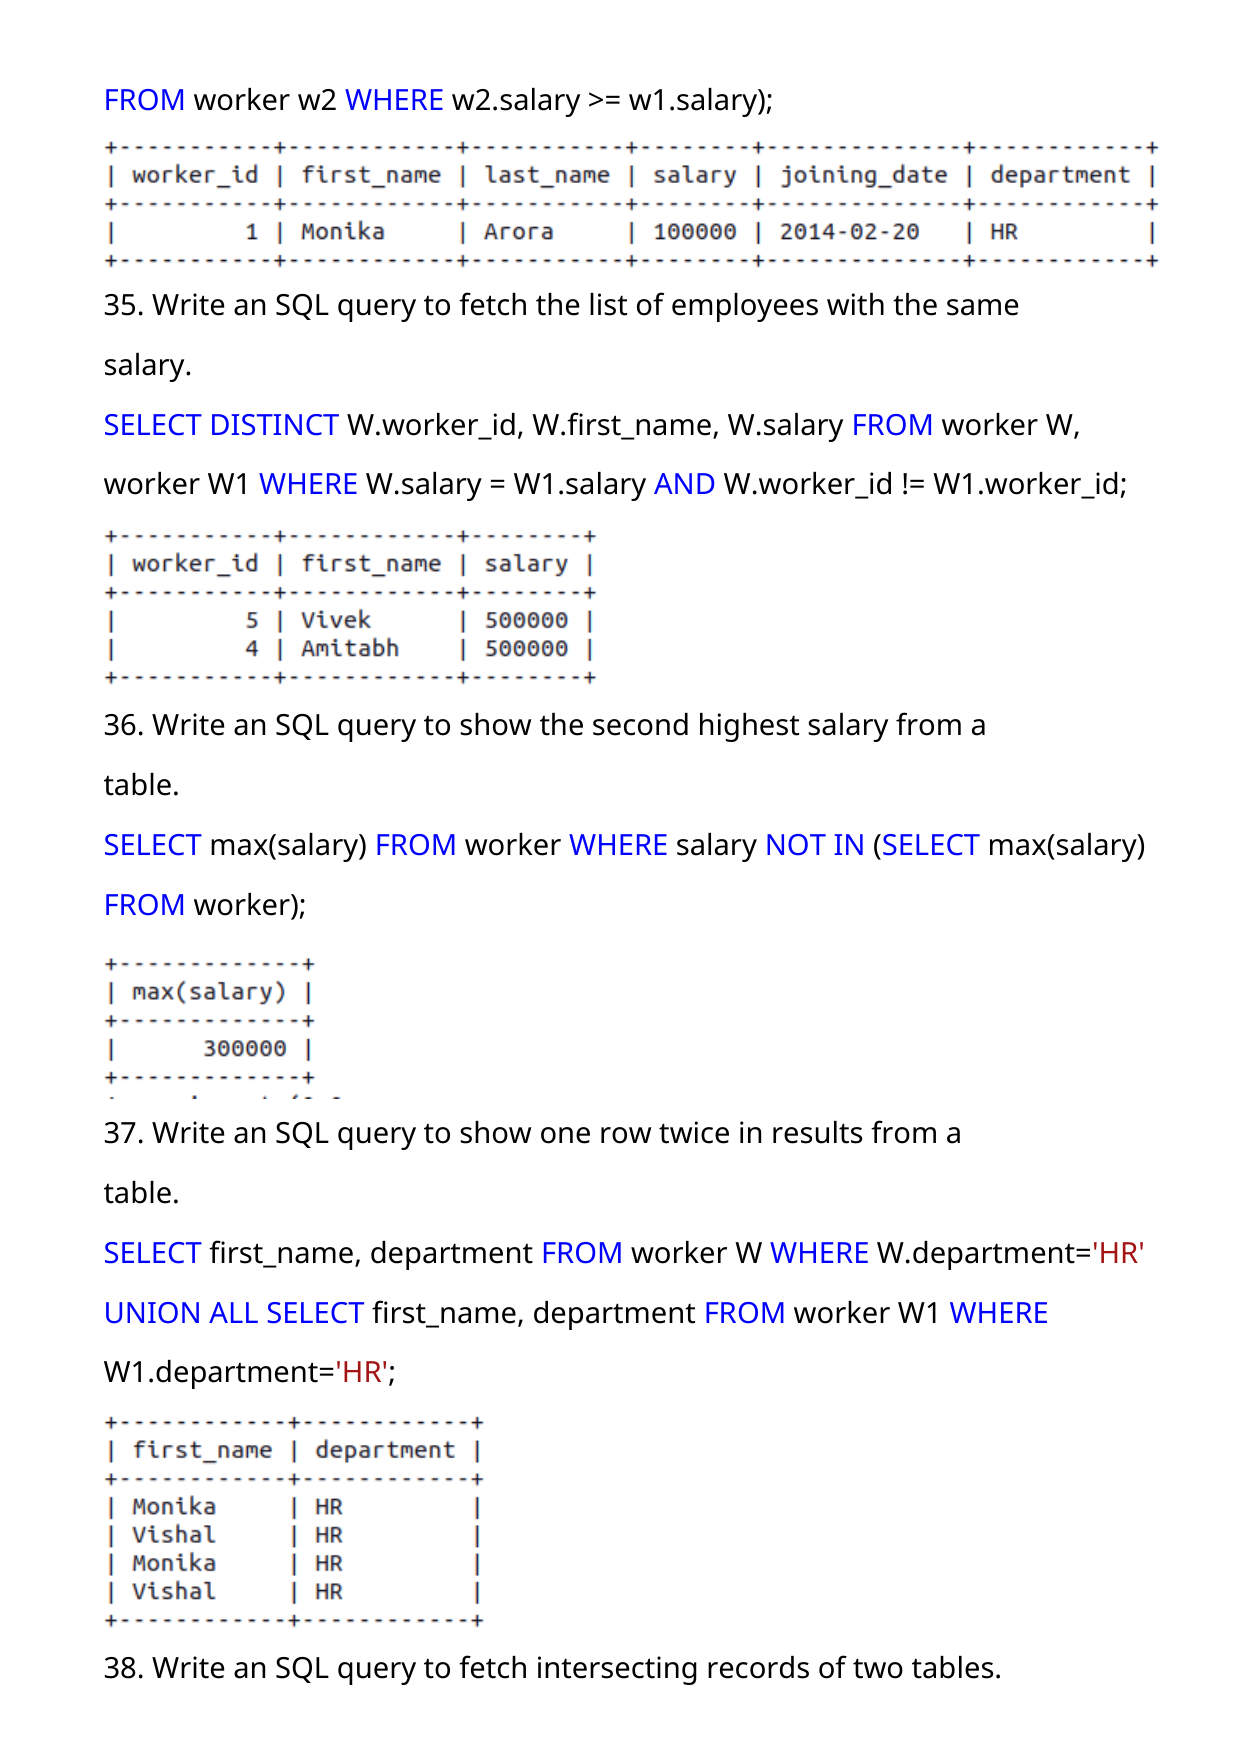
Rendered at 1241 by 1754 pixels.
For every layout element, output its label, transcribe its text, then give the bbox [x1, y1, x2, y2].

picture [103, 943, 344, 1099]
text table. [103, 1172, 1181, 1212]
text 37. Write an SQL query to show one row twice in results from a [103, 1112, 1181, 1152]
text salary. [103, 344, 1181, 384]
picture [103, 523, 602, 691]
text 35. Write an SQL query to fetch the list of employees with the same [103, 284, 1181, 324]
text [103, 79, 1181, 119]
text table. [103, 764, 1181, 804]
picture [103, 139, 1166, 271]
text UNION ALL SELECT first_name, department FROM worker W1 WHERE W1.department='HR'; [103, 1292, 1181, 1391]
text SELECT DISTINCT W.worker_id, W.first_name, W.salary FROM worker W, worker W1 WHERE W.salary = W1.salary AND W.worker_id != W1.worker_id; [103, 404, 1181, 503]
picture [103, 1411, 491, 1634]
text 38. Write an SQL query to fetch intersecting records of two tables. [103, 1647, 1181, 1687]
text SELECT max(salary) FROM worker WHERE salary NOT IN (SELECT max(salary) FROM worker); [103, 824, 1181, 923]
text 36. Write an SQL query to show the second highest salary from a [103, 704, 1181, 744]
text SELECT first_name, department FROM worker W WHERE W.department='HR' [103, 1232, 1181, 1272]
